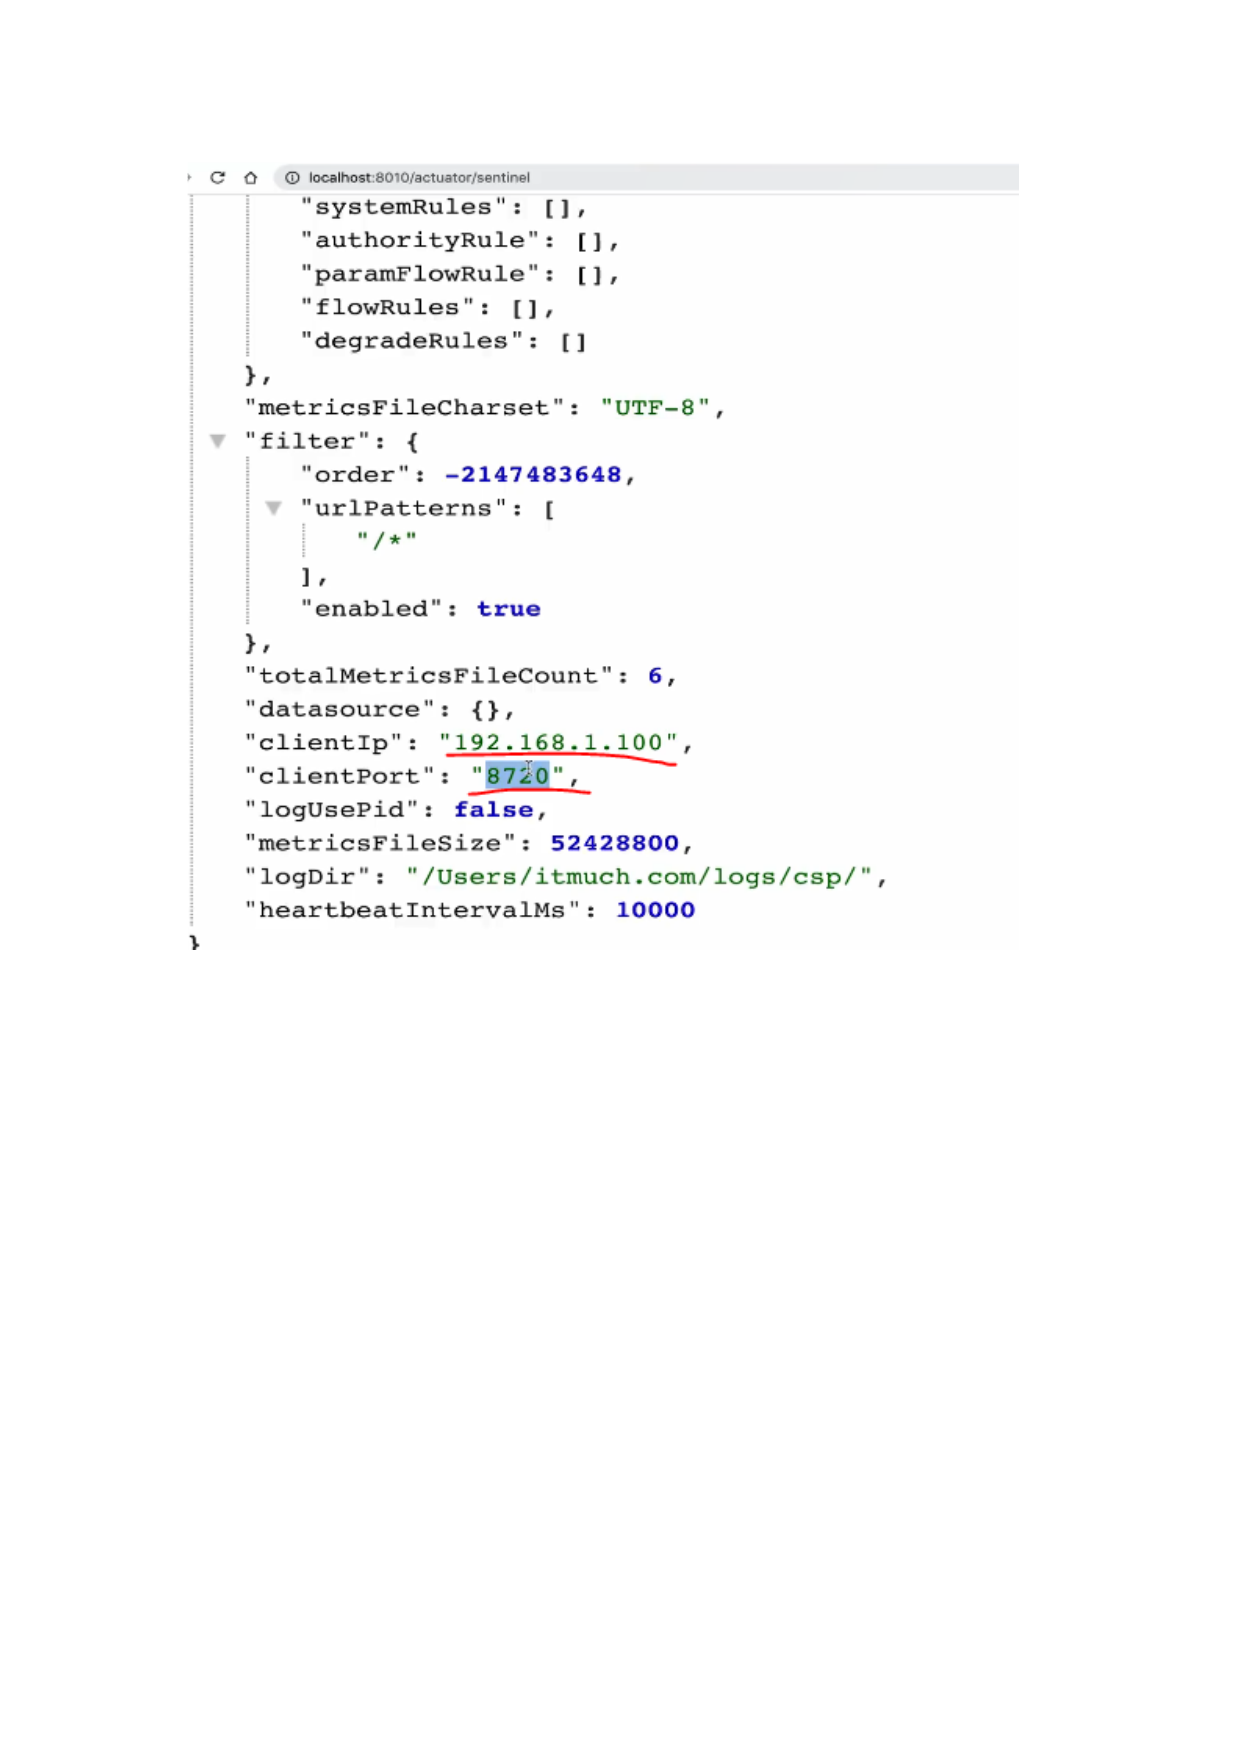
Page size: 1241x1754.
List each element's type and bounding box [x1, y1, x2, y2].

picture [187, 162, 1019, 950]
